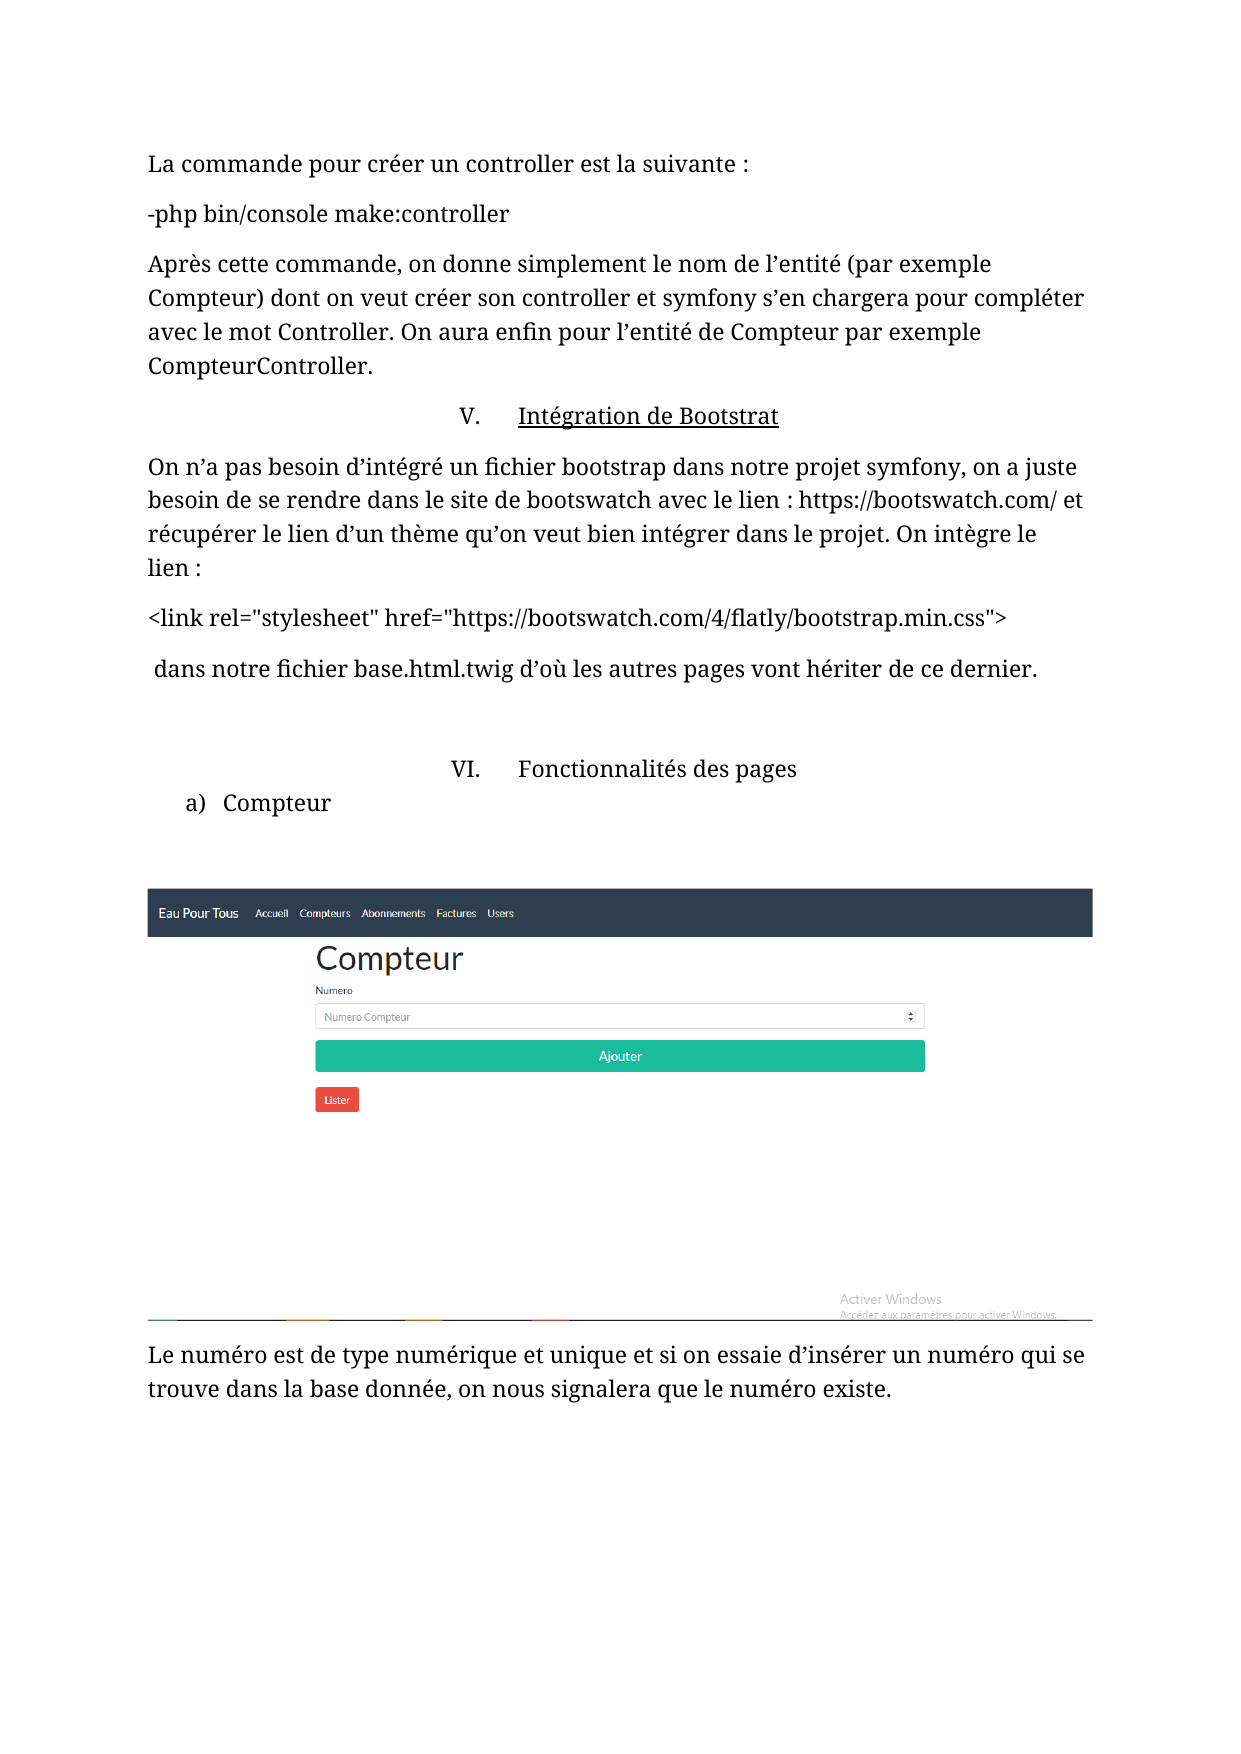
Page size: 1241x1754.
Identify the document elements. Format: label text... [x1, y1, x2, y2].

list Fonctionnalités des pages [480, 753, 1093, 785]
list Intégration de Bootstrat [480, 400, 1093, 431]
text <link rel="stylesheet" href="https://bootswatch.com/4/flatly/bootstrap.min.css"> [148, 602, 1093, 633]
text Après cette commande, on donne simplement le nom de l’entité (par exemple Compteur) dont on veut créer son controller et symfony s’en chargera pour compléter avec le mot Controller. On aura enfin pour l’entité de Compteur par exemple CompteurController. [148, 248, 1093, 381]
text La commande pour créer un controller est la suivante : [148, 148, 1093, 179]
picture [147, 888, 1093, 1321]
text -php bin/console make:controller [148, 198, 1093, 229]
text dans notre fichier base.html.twig d’où les autres pages vont hériter de ce dernier. [148, 653, 1093, 684]
text On n’a pas besoin d’intégré un fichier bootstrap dans notre projet symfony, on a juste besoin de se rendre dans le site de bootswatch avec le lien : https://bootswatch.com/ et récupérer le lien d’un thème qu’on veut bien intégrer dans le projet. On intègre le lien : [148, 451, 1093, 583]
list Compteur [185, 787, 1093, 818]
text Le numéro est de type numérique et unique et si on essaie d’insérer un numéro qui se trouve dans la base donnée, on nous signalera que le numéro existe. [148, 1339, 1093, 1404]
